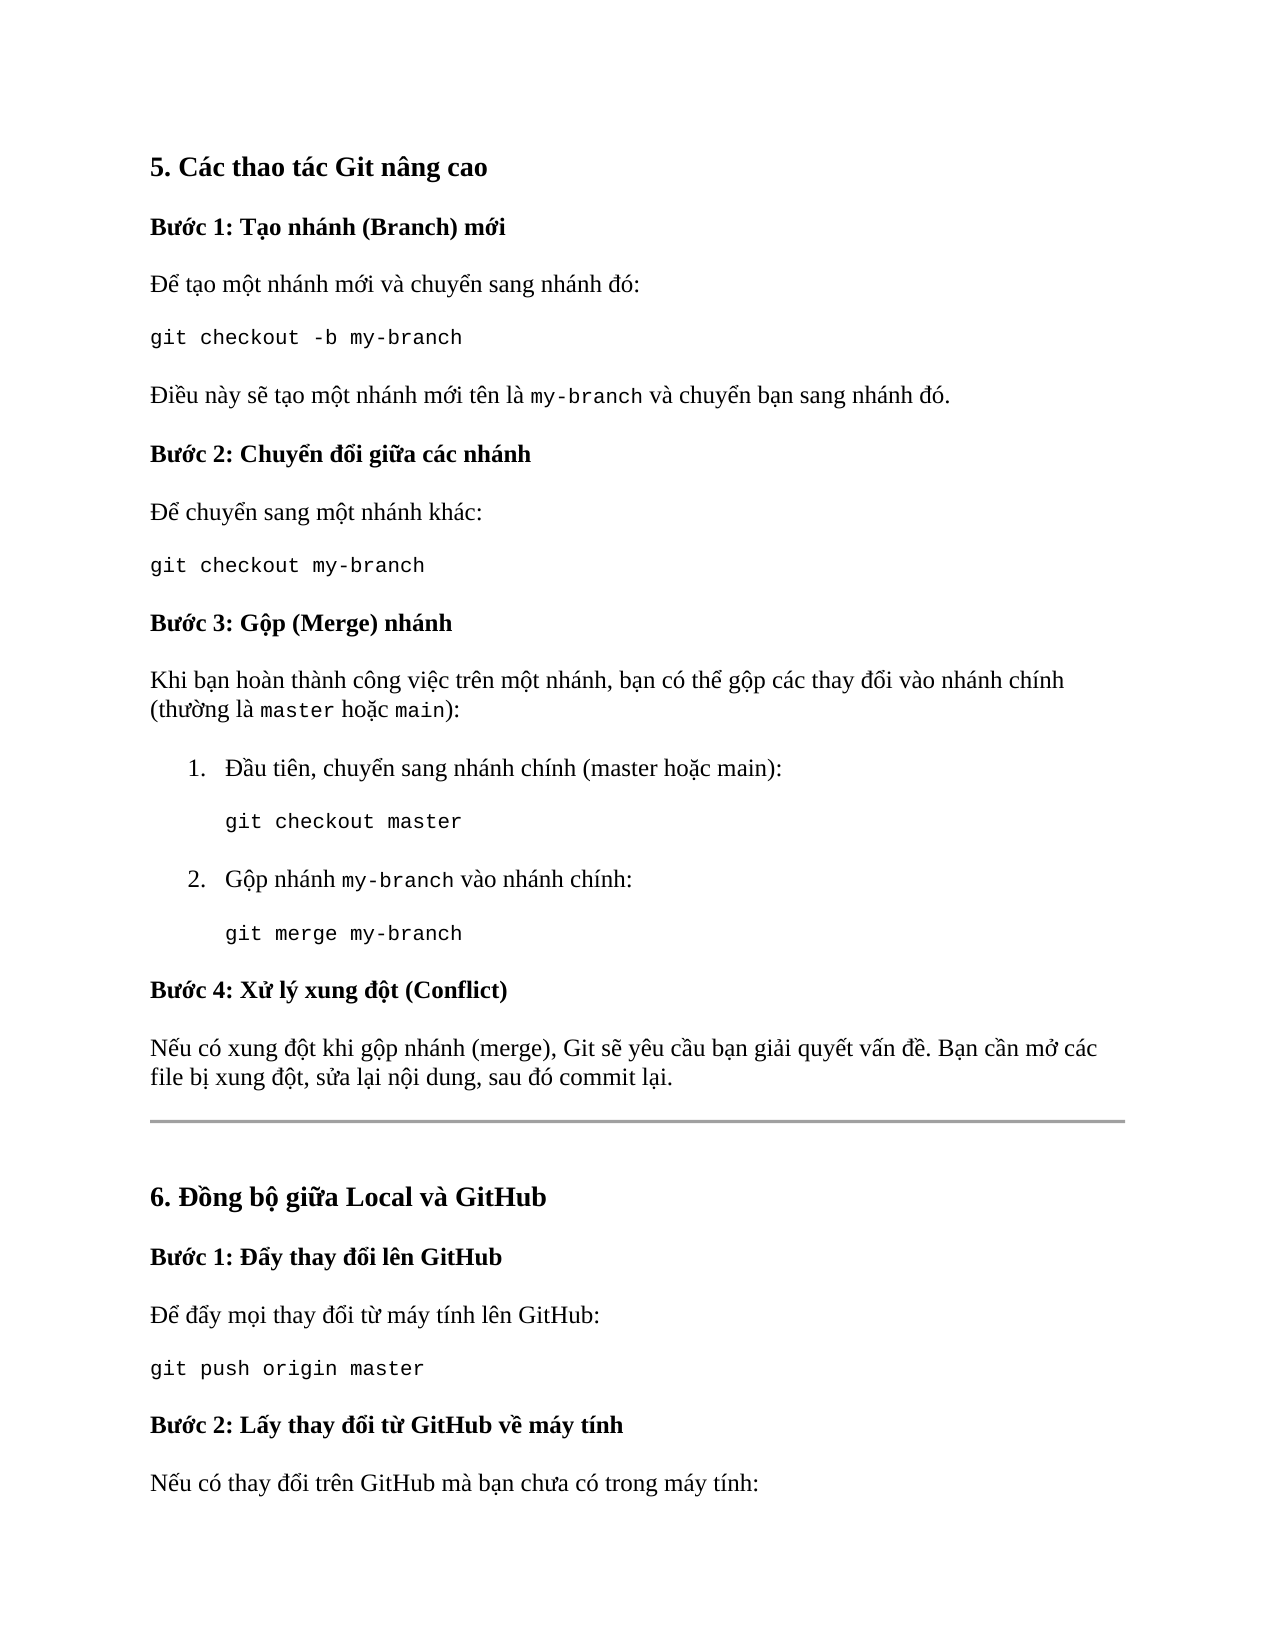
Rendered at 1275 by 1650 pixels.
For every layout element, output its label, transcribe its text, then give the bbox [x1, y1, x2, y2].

text Bước 3: Gộp (Merge) nhánh [150, 608, 1125, 636]
text Nếu có thay đổi trên GitHub mà bạn chưa có trong máy tính: [150, 1468, 1125, 1497]
text git checkout -b my-branch [150, 327, 1125, 351]
text Để chuyển sang một nhánh khác: [150, 497, 1125, 526]
text Để đẩy mọi thay đổi từ máy tính lên GitHub: [150, 1300, 1125, 1328]
text 6. Đồng bộ giữa Local và GitHub [150, 1180, 1125, 1213]
text Điều này sẽ tạo một nhánh mới tên là my-branch và chuyển bạn sang nhánh đó. [150, 380, 1125, 410]
text git checkout master [225, 811, 1125, 834]
text git push origin master [150, 1358, 1125, 1381]
text Bước 1: Đẩy thay đổi lên GitHub [150, 1242, 1125, 1271]
list Đầu tiên, chuyển sang nhánh chính (master hoặc main): [187, 753, 1125, 782]
text 5. Các thao tác Git nâng cao [150, 150, 1125, 182]
list Gộp nhánh my-branch vào nhánh chính: [187, 864, 1125, 893]
text Bước 2: Lấy thay đổi từ GitHub về máy tính [150, 1410, 1125, 1439]
text git checkout my-branch [150, 555, 1125, 578]
text git merge my-branch [225, 922, 1125, 946]
text Bước 2: Chuyển đổi giữa các nhánh [150, 439, 1125, 468]
text Khi bạn hoàn thành công việc trên một nhánh, bạn có thể gộp các thay đổi vào nhánh chính (thường là master hoặc main): [150, 666, 1125, 724]
text Bước 1: Tạo nhánh (Branch) mới [150, 212, 1125, 240]
text Nếu có xung đột khi gộp nhánh (merge), Git sẽ yêu cầu bạn giải quyết vấn đề. Bạn cần mở các file bị xung đột, sửa lại nội dung, sau đó commit lại. [150, 1033, 1125, 1091]
text Để tạo một nhánh mới và chuyển sang nhánh đó: [150, 269, 1125, 298]
text Bước 4: Xử lý xung đột (Conflict) [150, 975, 1125, 1004]
